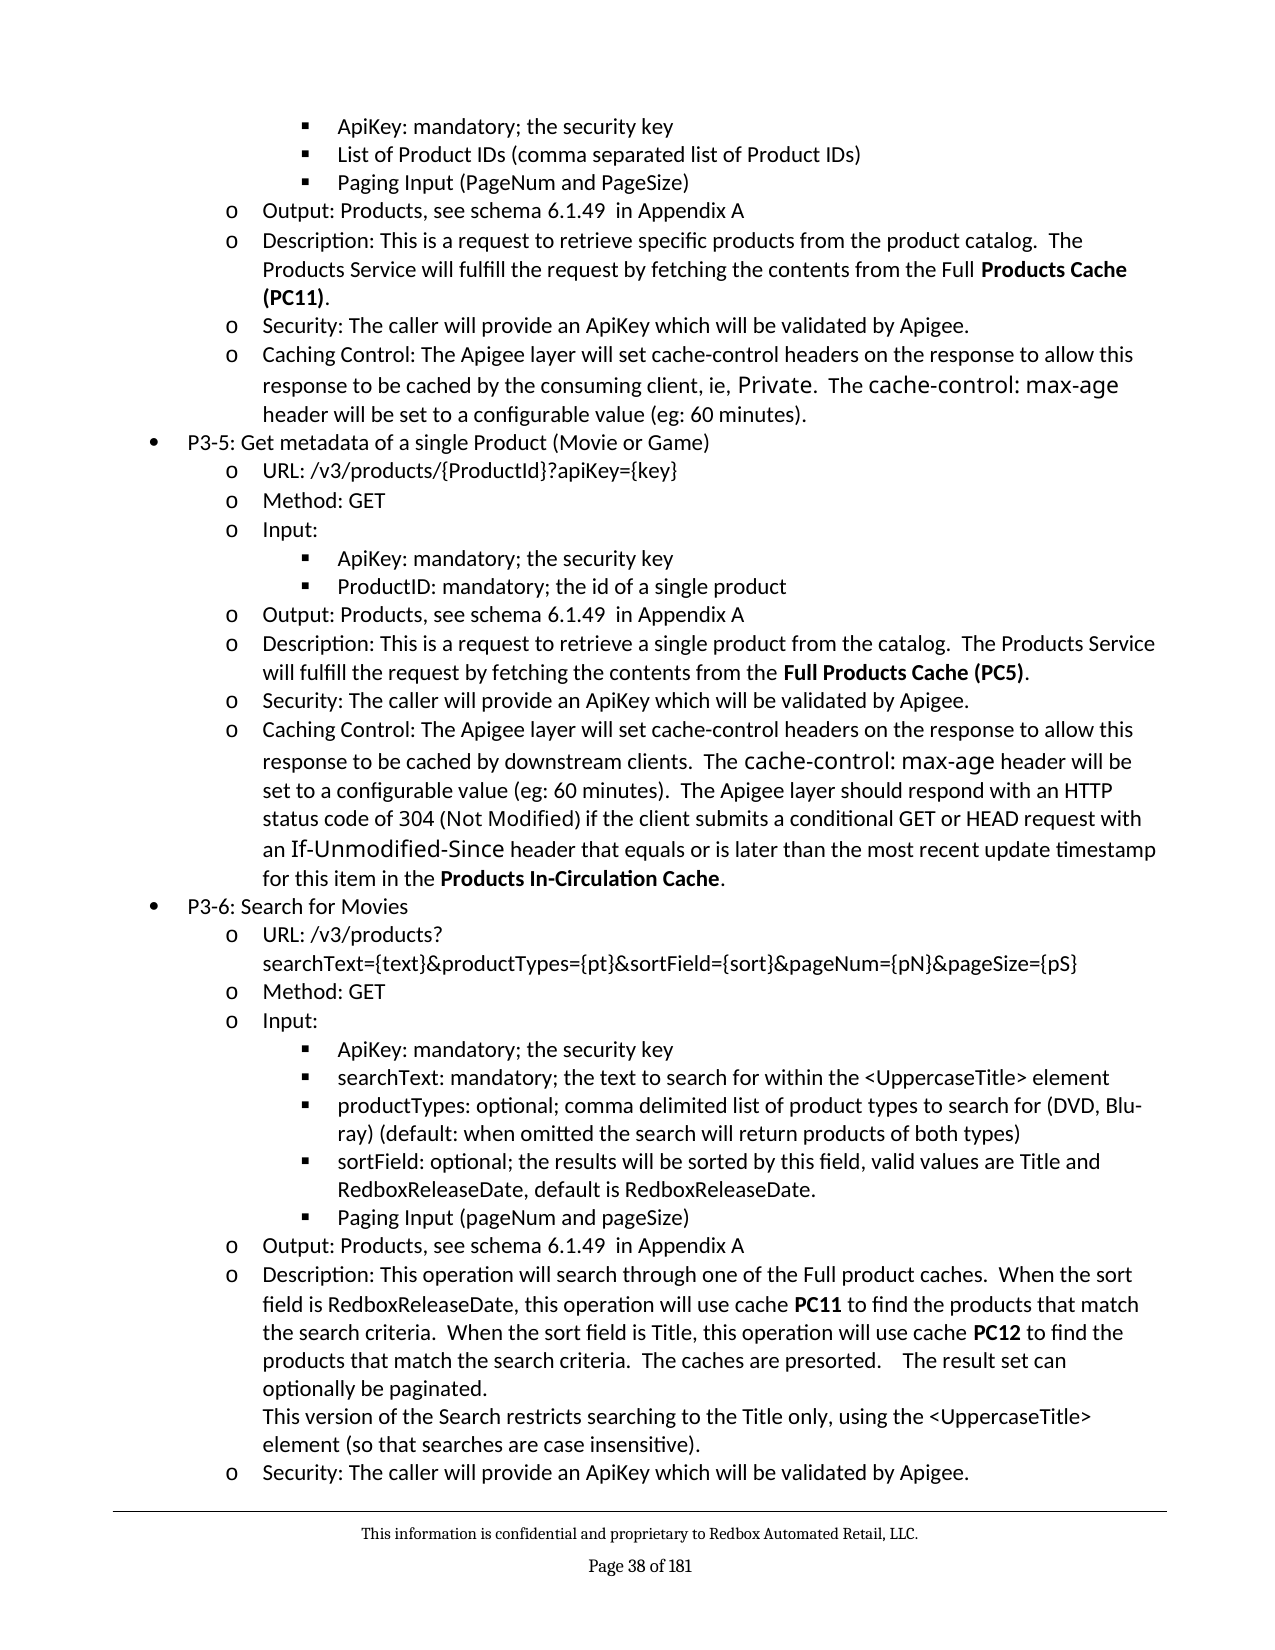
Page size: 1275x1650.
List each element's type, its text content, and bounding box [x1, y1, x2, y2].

list Security: The caller will provide an ApiKey which will be validated by Apigee. [225, 1458, 1162, 1487]
list URL: /v3/products? searchText={text}&productTypes={pt}&sortField={sort}&pageNum={pN}&pageSize={pS} [225, 920, 1162, 977]
list Caching Control: The Apigee layer will set cache-control headers on the response to allow this response to be cached by downstream clients. The cache-control: max-age header will be set to a configurable value (eg: 60 minutes). The Apigee layer should respond with an HTTP status code of 304 (Not Modified) if the client submits a conditional GET or HEAD request with an If-Unmodified-Since header that equals or is later than the most recent update timestamp for this item in the Products In-Circulation Cache. [225, 716, 1162, 892]
list List of Product IDs (comma separated list of Product IDs) [300, 141, 1162, 168]
list URL: /v3/products/{ProductId}?apiKey={key} [225, 457, 1162, 486]
list This version of the Search restricts searching to the Title only, using the <UppercaseTitle> element (so that searches are case insensitive). [262, 1402, 1162, 1458]
list ProductID: mandatory; the id of a single product [300, 572, 1162, 600]
list searchText: mandatory; the text to search for within the <UppercaseTitle> element [300, 1063, 1162, 1091]
list ApiKey: mandatory; the security key [300, 112, 1162, 141]
list Paging Input (pageNum and pageSize) [300, 1203, 1162, 1231]
list Security: The caller will provide an ApiKey which will be validated by Apigee. [225, 311, 1162, 340]
list Output: Products, see schema 6.1.49 in Appendix A [225, 1231, 1162, 1261]
list ApiKey: mandatory; the security key [300, 1035, 1162, 1063]
list Description: This is a request to retrieve specific products from the product catalog. The Products Service will fulfill the request by fetching the contents from the Full Products Cache (PC11). [225, 226, 1162, 311]
list Description: This is a request to retrieve a single product from the catalog. The Products Service will fulfill the request by fetching the contents from the Full Products Cache (PC5). [225, 629, 1162, 686]
list Method: GET [225, 486, 1162, 515]
list Caching Control: The Apigee layer will set cache-control headers on the response to allow this response to be cached by the consuming client, ie, Private. The cache-control: max-age header will be set to a configurable value (eg: 60 minutes). [225, 340, 1162, 428]
list Security: The caller will provide an ApiKey which will be validated by Apigee. [225, 686, 1162, 716]
list Output: Products, see schema 6.1.49 in Appendix A [225, 197, 1162, 226]
list P3-5: Get metadata of a single Product (Movie or Game) [150, 428, 1162, 457]
list Input: [225, 515, 1162, 544]
list Output: Products, see schema 6.1.49 in Appendix A [225, 600, 1162, 629]
list Paging Input (PageNum and PageSize) [300, 168, 1162, 197]
list Input: [225, 1006, 1162, 1035]
list P3-6: Search for Movies [150, 892, 1162, 920]
list ApiKey: mandatory; the security key [300, 544, 1162, 572]
list productTypes: optional; comma delimited list of product types to search for (DVD, Blu-ray) (default: when omitted the search will return products of both types) [300, 1091, 1162, 1147]
list Description: This operation will search through one of the Full product caches. When the sort field is RedboxReleaseDate, this operation will use cache PC11 to find the products that match the search criteria. When the sort field is Title, this operation will use cache PC12 to find the products that match the search criteria. The caches are presorted. The result set can optionally be paginated. [225, 1261, 1162, 1402]
list sortField: optional; the results will be sorted by this field, valid values are Title and RedboxReleaseDate, default is RedboxReleaseDate. [300, 1147, 1162, 1203]
list Method: GET [225, 977, 1162, 1006]
